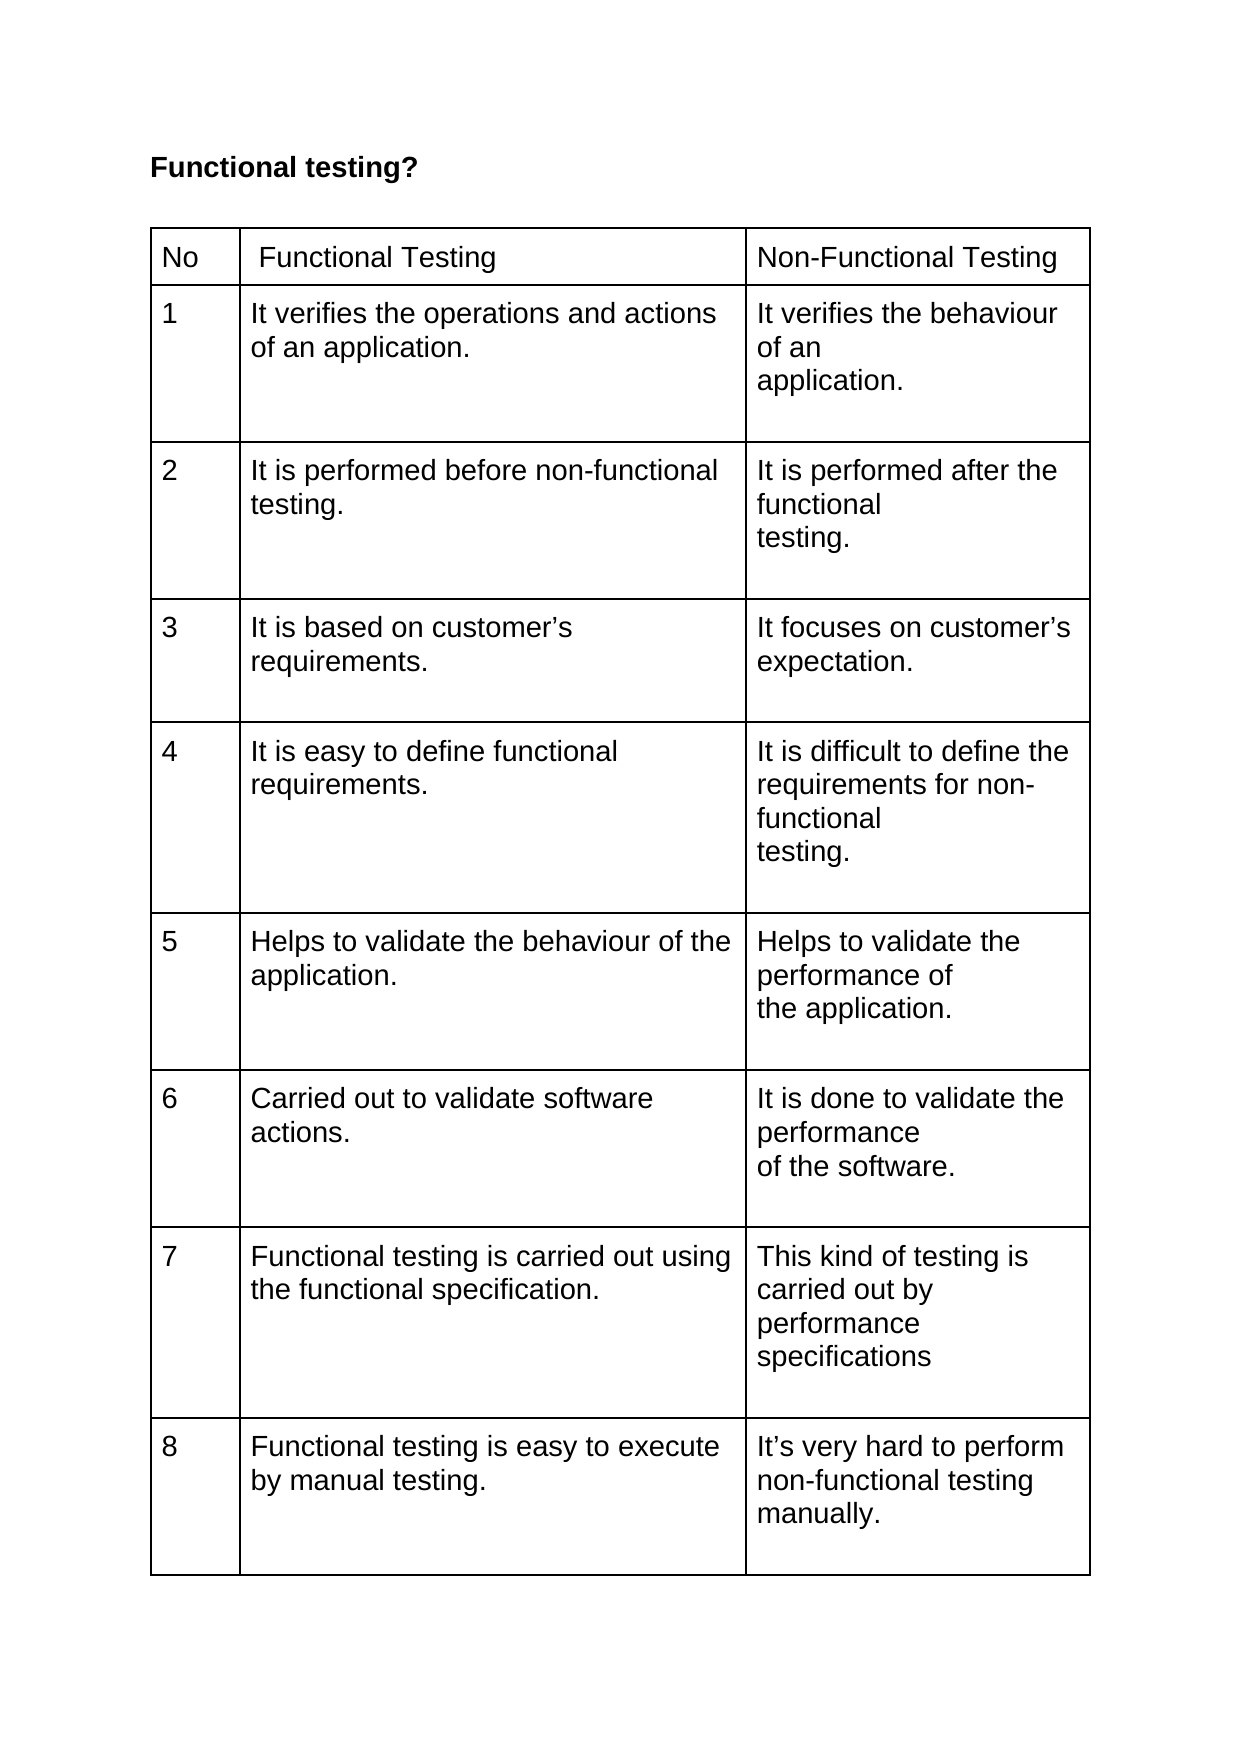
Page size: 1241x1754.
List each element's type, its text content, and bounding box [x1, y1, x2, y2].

table_cell 2 [152, 443, 239, 598]
table_cell Helps to validate the behaviour of the application. [241, 914, 745, 1069]
table_cell This kind of testing is carried out by performance specifications [747, 1228, 1089, 1417]
table_cell 1 [152, 286, 239, 441]
table_cell It is easy to define functional requirements. [241, 723, 745, 912]
table_cell It focuses on customer’s expectation. [747, 600, 1089, 721]
table_cell Functional testing is carried out using the functional specification. [241, 1228, 745, 1417]
table_header No [152, 229, 239, 283]
table_cell It verifies the behaviour of an application. [747, 286, 1089, 441]
table_header Non-Functional Testing [747, 229, 1089, 283]
table_cell Helps to validate the performance of the application. [747, 914, 1089, 1069]
table_cell 6 [152, 1071, 239, 1226]
table_header Functional Testing [241, 229, 745, 283]
table_cell Functional testing is easy to execute by manual testing. [241, 1419, 745, 1574]
table_cell It is based on customer’s requirements. [241, 600, 745, 721]
table_cell 5 [152, 914, 239, 1069]
table_cell 7 [152, 1228, 239, 1417]
table_cell It verifies the operations and actions of an application. [241, 286, 745, 441]
table_cell It’s very hard to perform non-functional testing manually. [747, 1419, 1089, 1574]
table_cell It is performed before non-functional testing. [241, 443, 745, 598]
table_cell It is difficult to define the requirements for non-functional testing. [747, 723, 1089, 912]
table_cell It is performed after the functional testing. [747, 443, 1089, 598]
table_cell Carried out to validate software actions. [241, 1071, 745, 1226]
table_cell 4 [152, 723, 239, 912]
table_cell 3 [152, 600, 239, 721]
text Functional testing? [150, 150, 1090, 183]
table_cell 8 [152, 1419, 239, 1574]
table_cell It is done to validate the performance of the software. [747, 1071, 1089, 1226]
